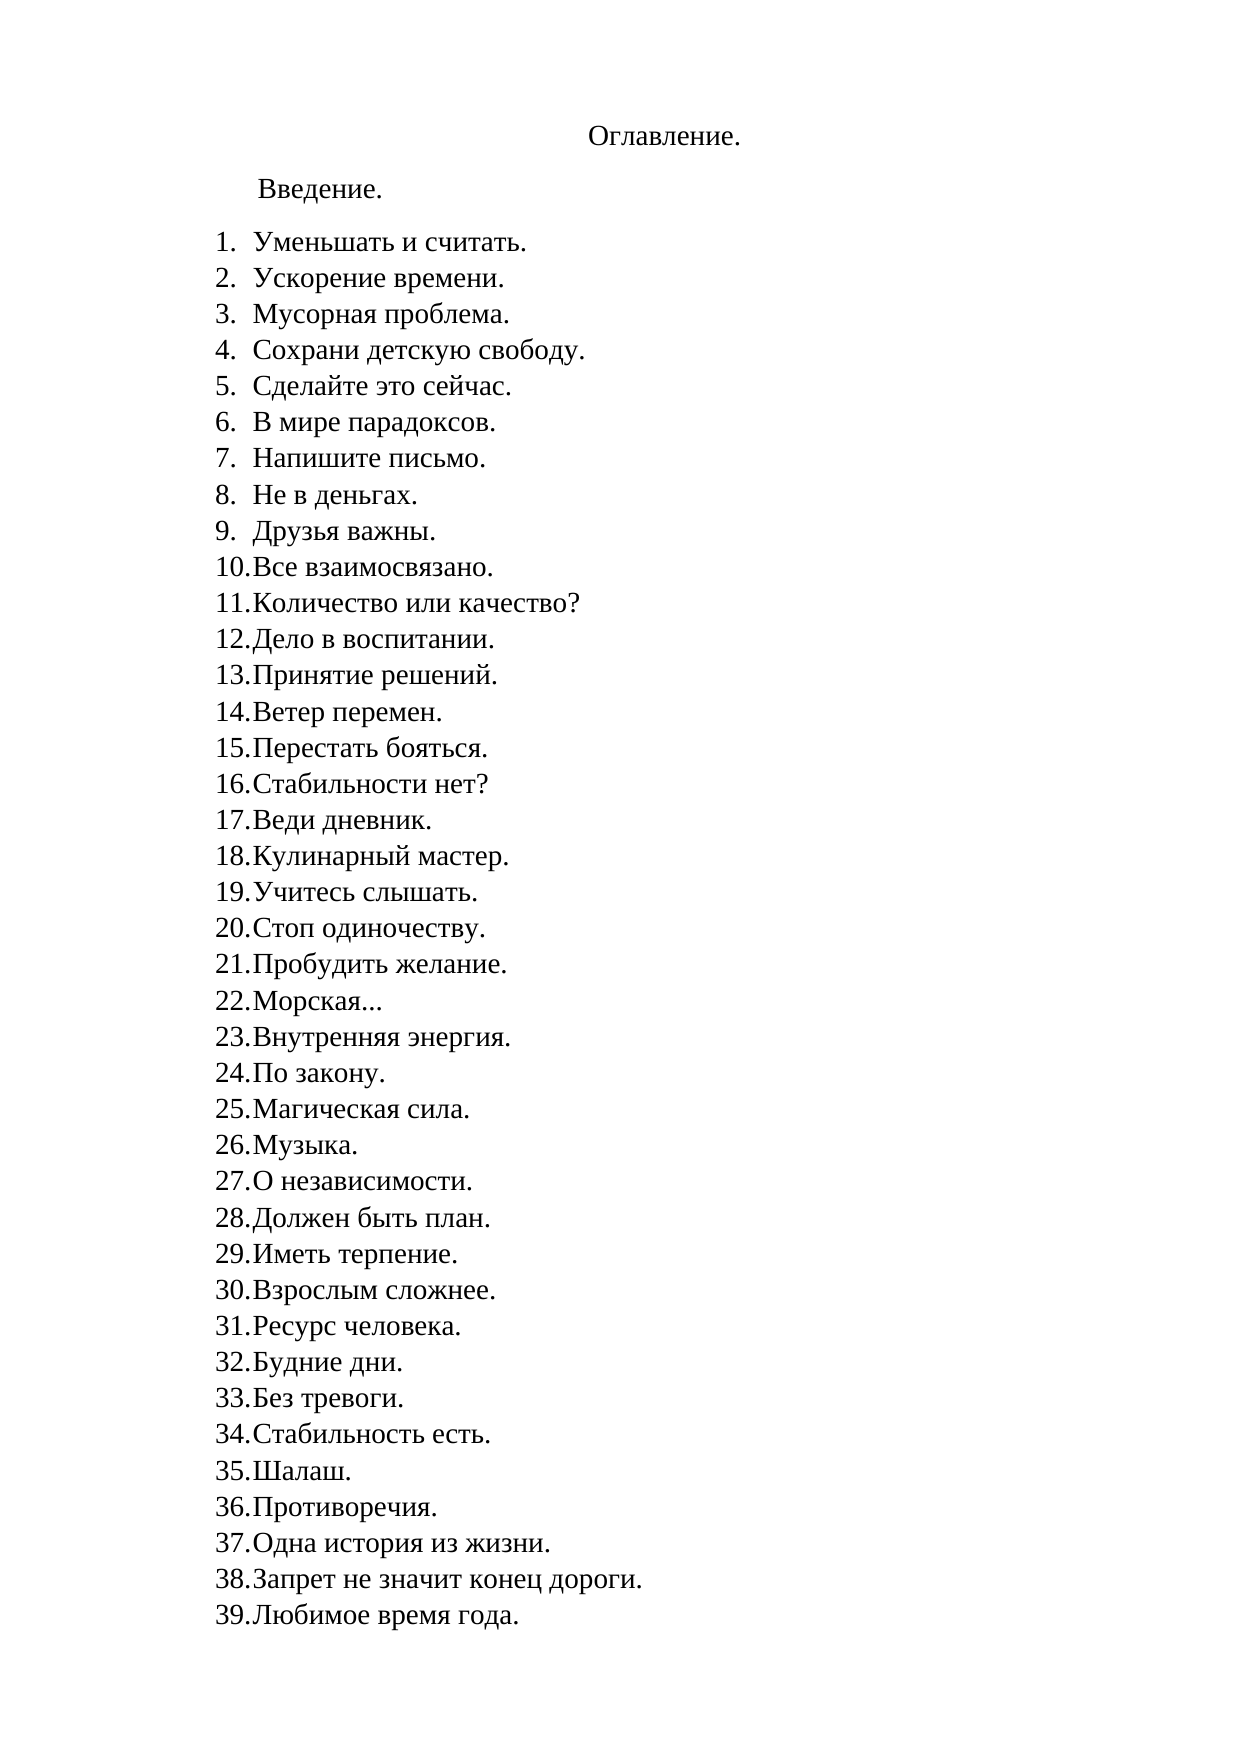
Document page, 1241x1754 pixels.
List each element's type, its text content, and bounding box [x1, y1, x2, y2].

list Уменьшать и считать. [215, 224, 1152, 257]
list Сделайте это сейчас. [215, 368, 1152, 402]
list Стабильность есть. [215, 1417, 1152, 1450]
list Стоп одиночеству. [215, 911, 1152, 944]
list Количество или качество? [215, 585, 1152, 619]
list Запрет не значит конец дороги. [215, 1561, 1152, 1595]
list Принятие решений. [215, 657, 1152, 691]
list Сохрани детскую свободу. [215, 332, 1152, 366]
list Стабильности нет? [215, 766, 1152, 799]
list Без тревоги. [215, 1380, 1152, 1414]
list Ветер перемен. [215, 694, 1152, 727]
list Пробудить желание. [215, 947, 1152, 980]
list Морская... [215, 983, 1152, 1016]
list Ресурс человека. [215, 1308, 1152, 1342]
list Внутренняя энергия. [215, 1019, 1152, 1052]
list Взрослым сложнее. [215, 1272, 1152, 1306]
list Иметь терпение. [215, 1236, 1152, 1269]
text Введение. [177, 171, 1152, 204]
list Магическая сила. [215, 1091, 1152, 1125]
list Противоречия. [215, 1489, 1152, 1522]
list Одна история из жизни. [215, 1525, 1152, 1558]
list Не в деньгах. [215, 477, 1152, 510]
list Шалаш. [215, 1453, 1152, 1486]
list Дело в воспитании. [215, 621, 1152, 655]
list Веди дневник. [215, 802, 1152, 836]
list Мусорная проблема. [215, 296, 1152, 329]
text Оглавление. [177, 118, 1152, 152]
list Любимое время года. [215, 1597, 1152, 1631]
list О независимости. [215, 1163, 1152, 1197]
list Должен быть план. [215, 1200, 1152, 1233]
list Учитесь слышать. [215, 874, 1152, 908]
list Кулинарный мастер. [215, 838, 1152, 872]
list По закону. [215, 1055, 1152, 1089]
list Перестать бояться. [215, 730, 1152, 763]
list Все взаимосвязано. [215, 549, 1152, 583]
list В мире парадоксов. [215, 404, 1152, 438]
list Музыка. [215, 1127, 1152, 1161]
list Будние дни. [215, 1344, 1152, 1378]
list Друзья важны. [215, 513, 1152, 546]
list Ускорение времени. [215, 260, 1152, 293]
list Напишите письмо. [215, 441, 1152, 474]
